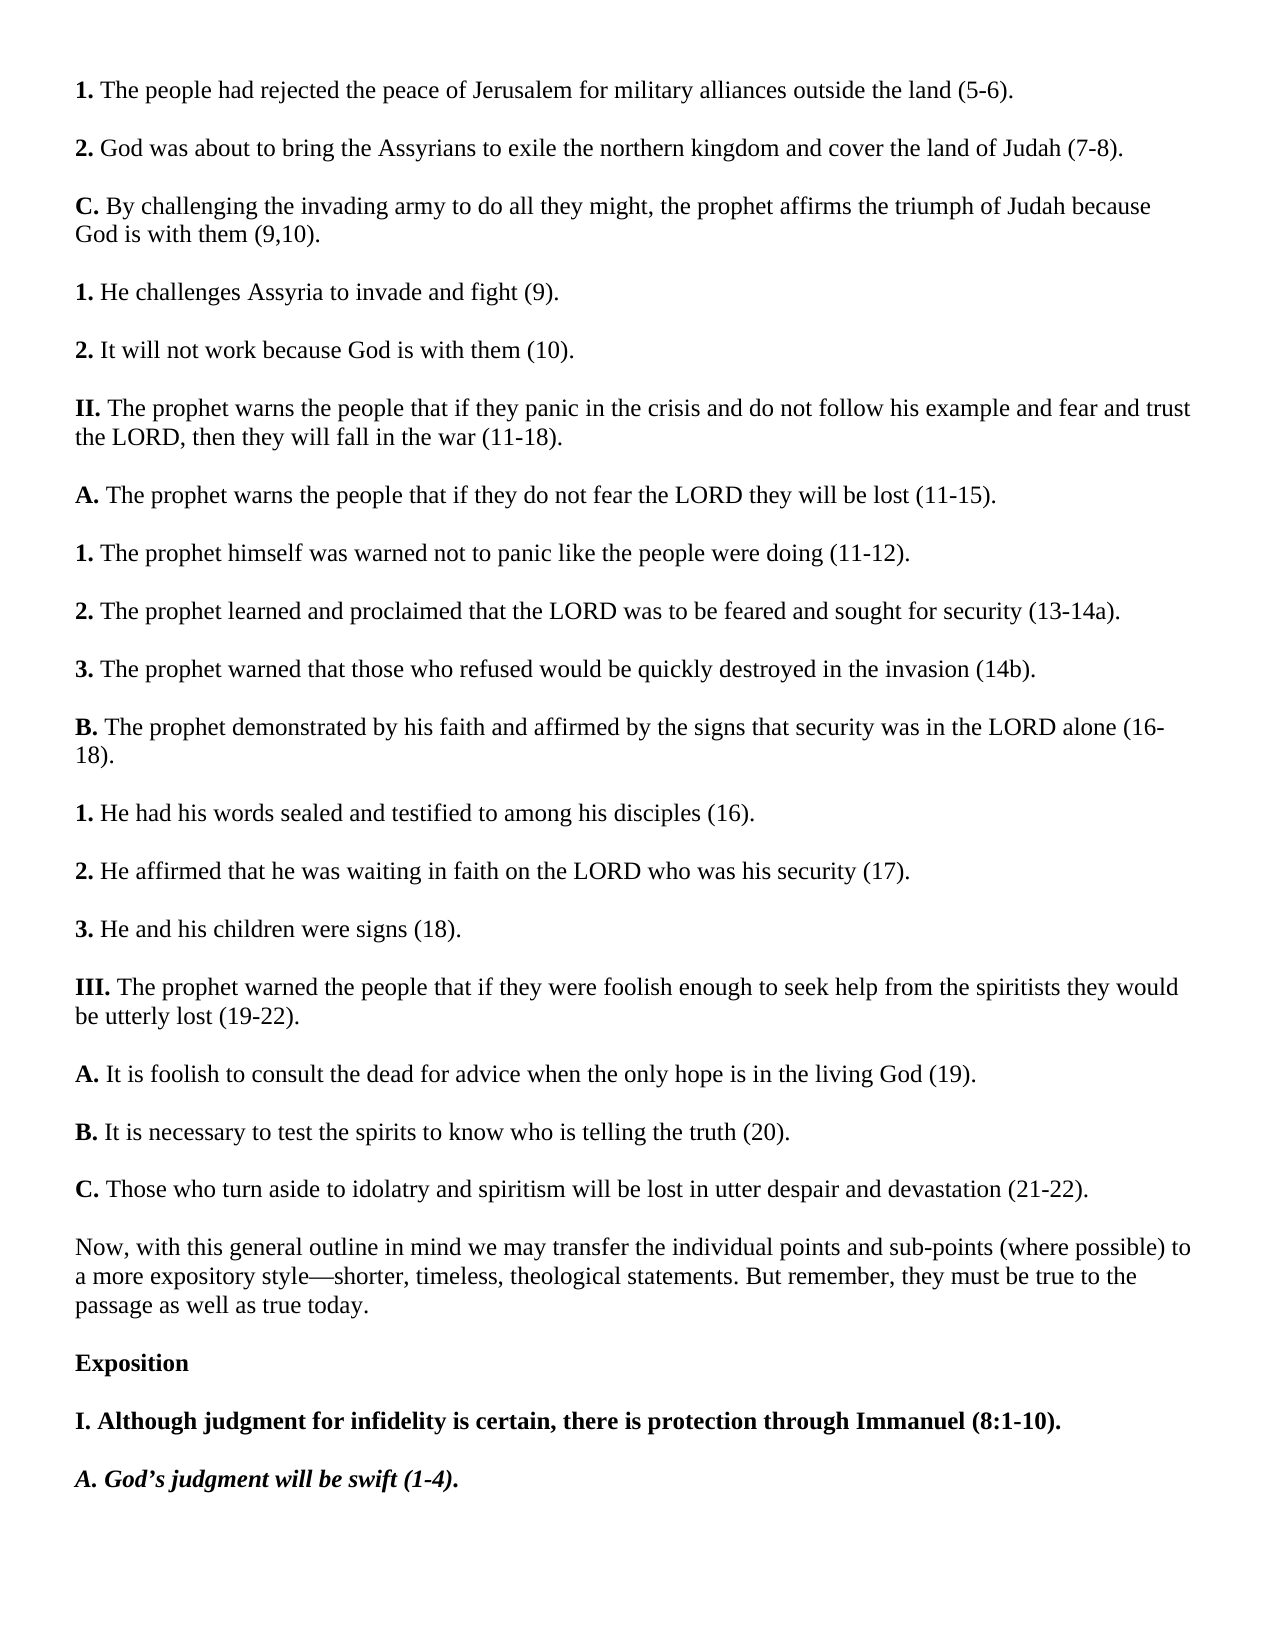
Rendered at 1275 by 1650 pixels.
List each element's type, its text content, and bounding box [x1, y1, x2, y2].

text 2. The prophet learned and proclaimed that the LORD was to be feared and sought for security (13-14a). [75, 596, 1200, 624]
text 3. The prophet warned that those who refused would be quickly destroyed in the invasion (14b). [75, 654, 1200, 682]
text III. The prophet warned the people that if they were foolish enough to seek help from the spiritists they would be utterly lost (19-22). [75, 972, 1200, 1029]
subtitle Exposition [75, 1348, 1200, 1377]
text A. It is foolish to consult the dead for advice when the only hope is in the living God (19). [75, 1059, 1200, 1087]
text Now, with this general outline in mind we may transfer the individual points and sub-points (where possible) to a more expository style—shorter, timeless, theological statements. But remember, they must be true to the passage as well as true today. [75, 1232, 1200, 1319]
text 2. It will not work because God is with them (10). [75, 335, 1200, 364]
text 2. God was about to bring the Assyrians to exile the northern kingdom and cover the land of Judah (7-8). [75, 133, 1200, 162]
text B. It is necessary to test the spirits to know who is telling the truth (20). [75, 1117, 1200, 1145]
text 2. He affirmed that he was waiting in faith on the LORD who was his security (17). [75, 856, 1200, 885]
text B. The prophet demonstrated by his faith and affirmed by the signs that security was in the LORD alone (16-18). [75, 712, 1200, 769]
text C. Those who turn aside to idolatry and spiritism will be lost in utter despair and devastation (21-22). [75, 1174, 1200, 1203]
text 1. He challenges Assyria to invade and fight (9). [75, 277, 1200, 306]
text A. The prophet warns the people that if they do not fear the LORD they will be lost (11-15). [75, 480, 1200, 509]
text II. The prophet warns the people that if they panic in the crisis and do not follow his example and fear and trust the LORD, then they will fall in the war (11-18). [75, 393, 1200, 451]
text 3. He and his children were signs (18). [75, 914, 1200, 943]
text 1. The people had rejected the peace of Jerusalem for military alliances outside the land (5-6). [75, 75, 1200, 104]
text 1. The prophet himself was warned not to panic like the people were doing (11-12). [75, 538, 1200, 567]
text C. By challenging the invading army to do all they might, the prophet affirms the triumph of Judah because God is with them (9,10). [75, 191, 1200, 248]
text 1. He had his words sealed and testified to among his disciples (16). [75, 798, 1200, 827]
subtitle I. Although judgment for infidelity is certain, there is protection through Immanuel (8:1-10). [75, 1406, 1200, 1434]
subtitle A. God’s judgment will be swift (1-4). [75, 1464, 1200, 1492]
